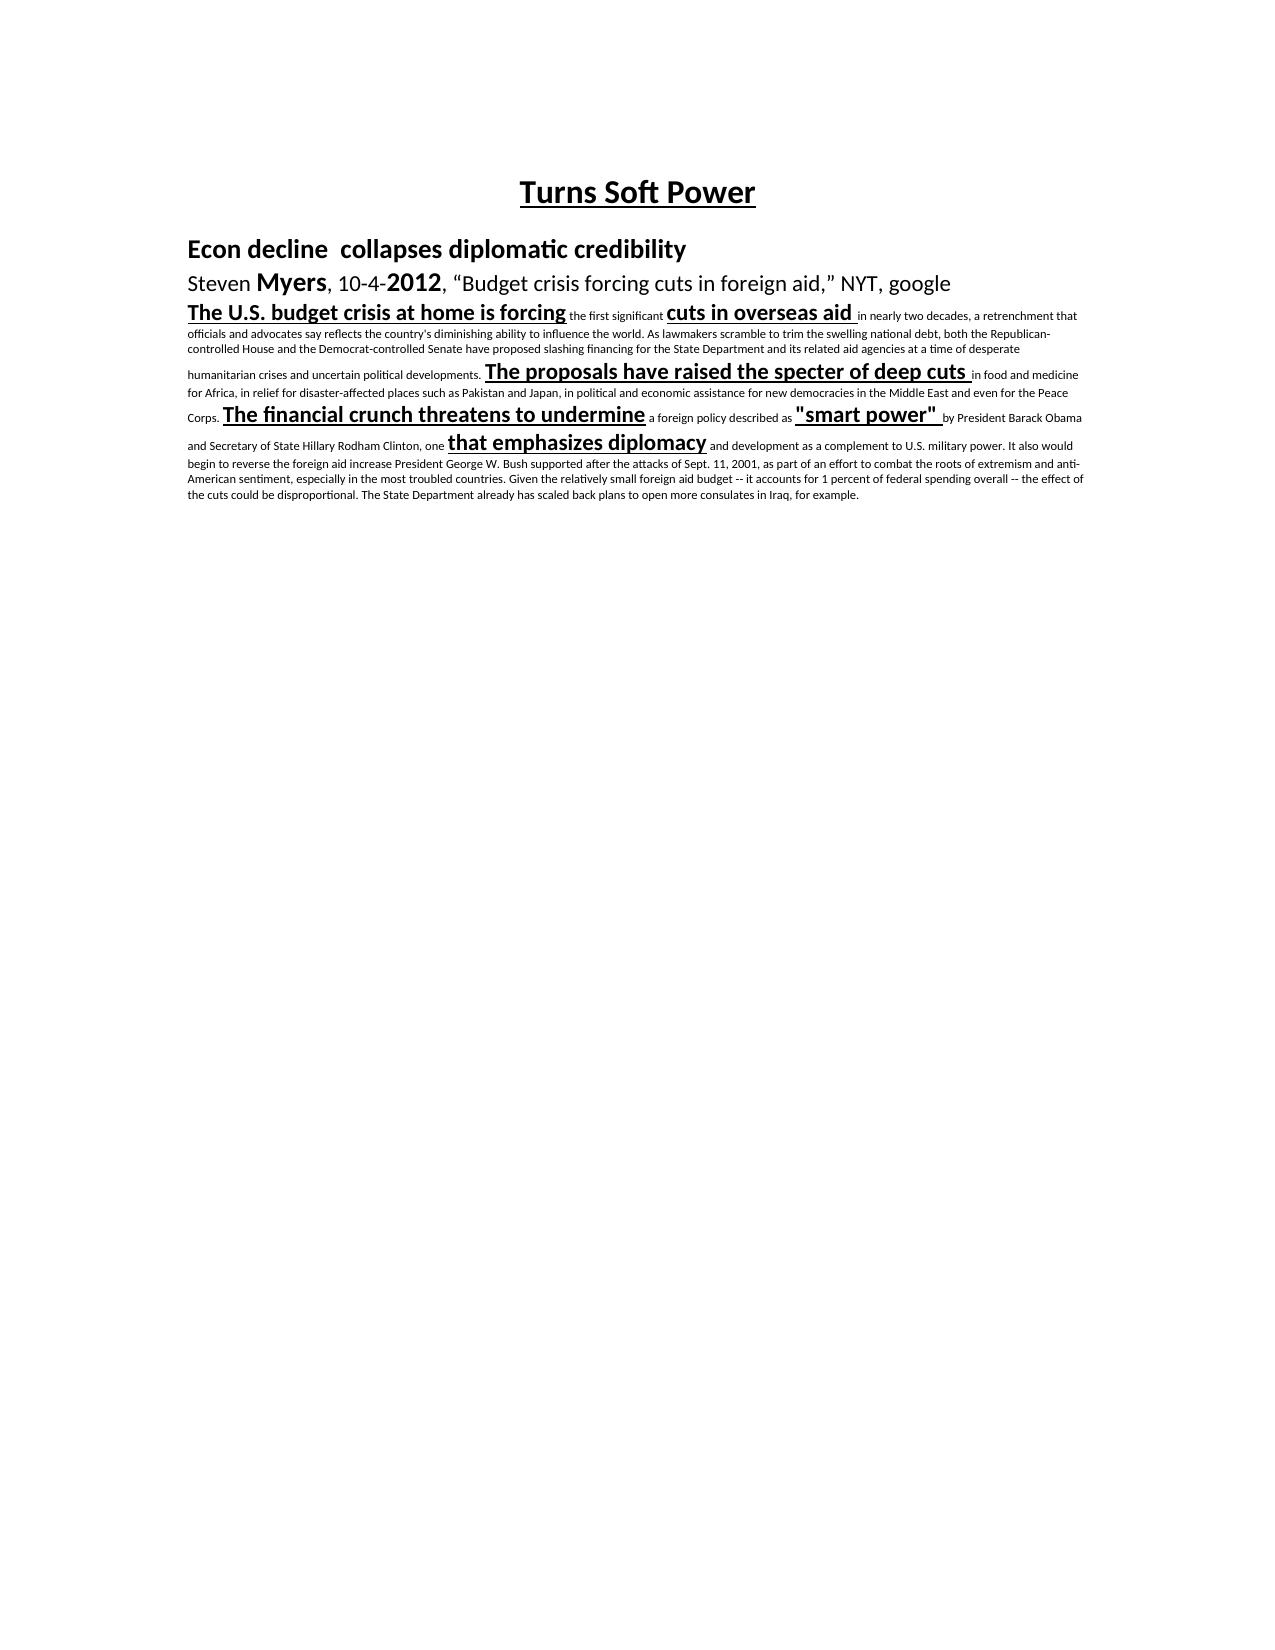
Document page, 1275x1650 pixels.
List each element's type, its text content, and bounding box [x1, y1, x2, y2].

subtitle Econ decline collapses diplomatic credibility [187, 232, 1087, 265]
subtitle Turns Soft Power [187, 171, 1087, 212]
text The U.S. budget crisis at home is forcing the first significant cuts in overseas aid in nearly two decades, a retrenchment that officials and advocates say reflects the country's diminishing ability to influence the world. As lawmakers scramble to trim the swelling national debt, both the Republican-controlled House and the Democrat-controlled Senate have proposed slashing financing for the State Department and its related aid agencies at a time of desperate humanitarian crises and uncertain political developments. The proposals have raised the specter of deep cuts in food and medicine for Africa, in relief for disaster-affected places such as Pakistan and Japan, in political and economic assistance for new democracies in the Middle East and even for the Peace Corps. The financial crunch threatens to undermine a foreign policy described as "smart power" by President Barack Obama and Secretary of State Hillary Rodham Clinton, one that emphasizes diplomacy and development as a complement to U.S. military power. It also would begin to reverse the foreign aid increase President George W. Bush supported after the attacks of Sept. 11, 2001, as part of an effort to combat the roots of extremism and anti-American sentiment, especially in the most troubled countries. Given the relatively small foreign aid budget -- it accounts for 1 percent of federal spending overall -- the effect of the cuts could be disproportional. The State Department already has scaled back plans to open more consulates in Iraq, for example. [187, 298, 1087, 502]
text Steven Myers, 10-4-2012, “Budget crisis forcing cuts in foreign aid,” NYT, google [187, 265, 1087, 298]
